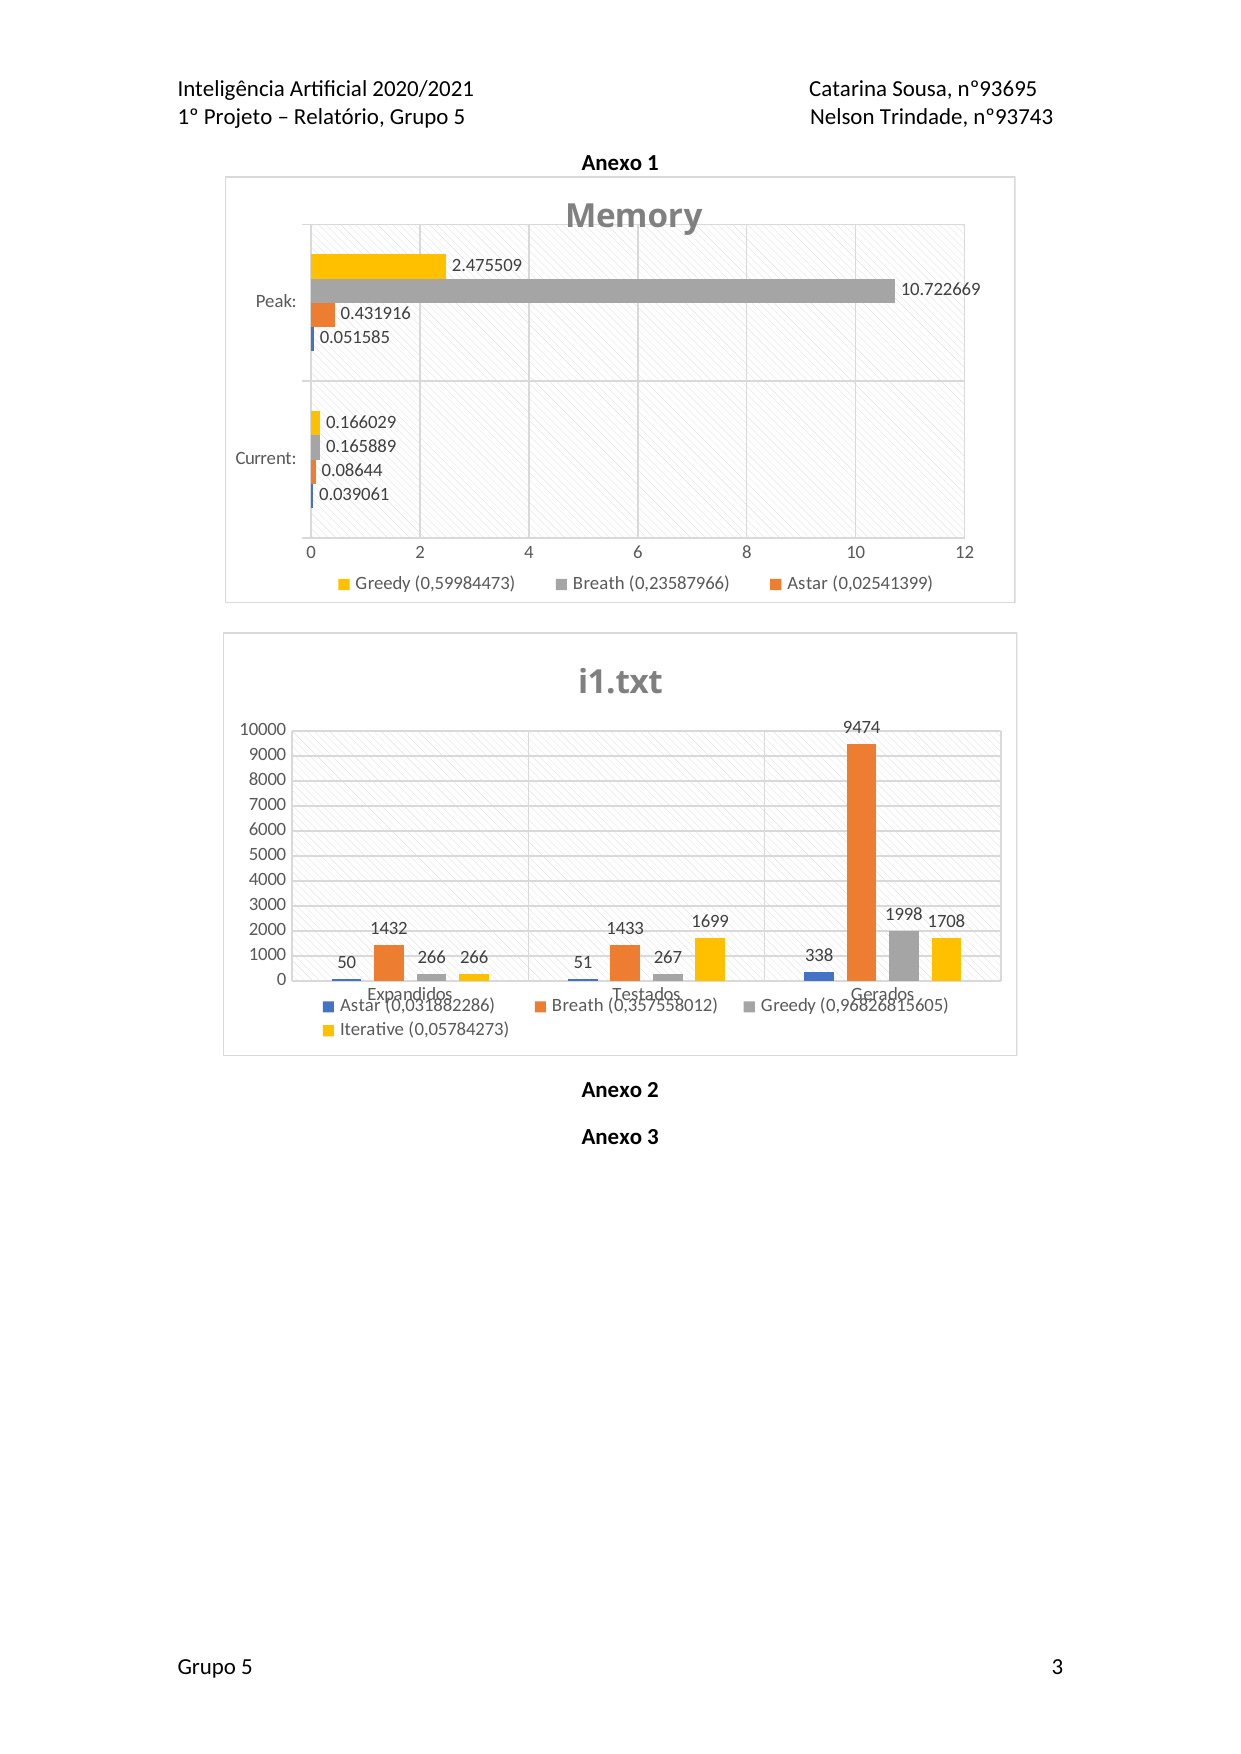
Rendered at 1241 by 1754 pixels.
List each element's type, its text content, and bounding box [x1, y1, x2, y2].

text Anexo 2 [177, 194, 1063, 1103]
text Anexo 1 [177, 148, 1063, 176]
text Anexo 3 [177, 1122, 1063, 1150]
